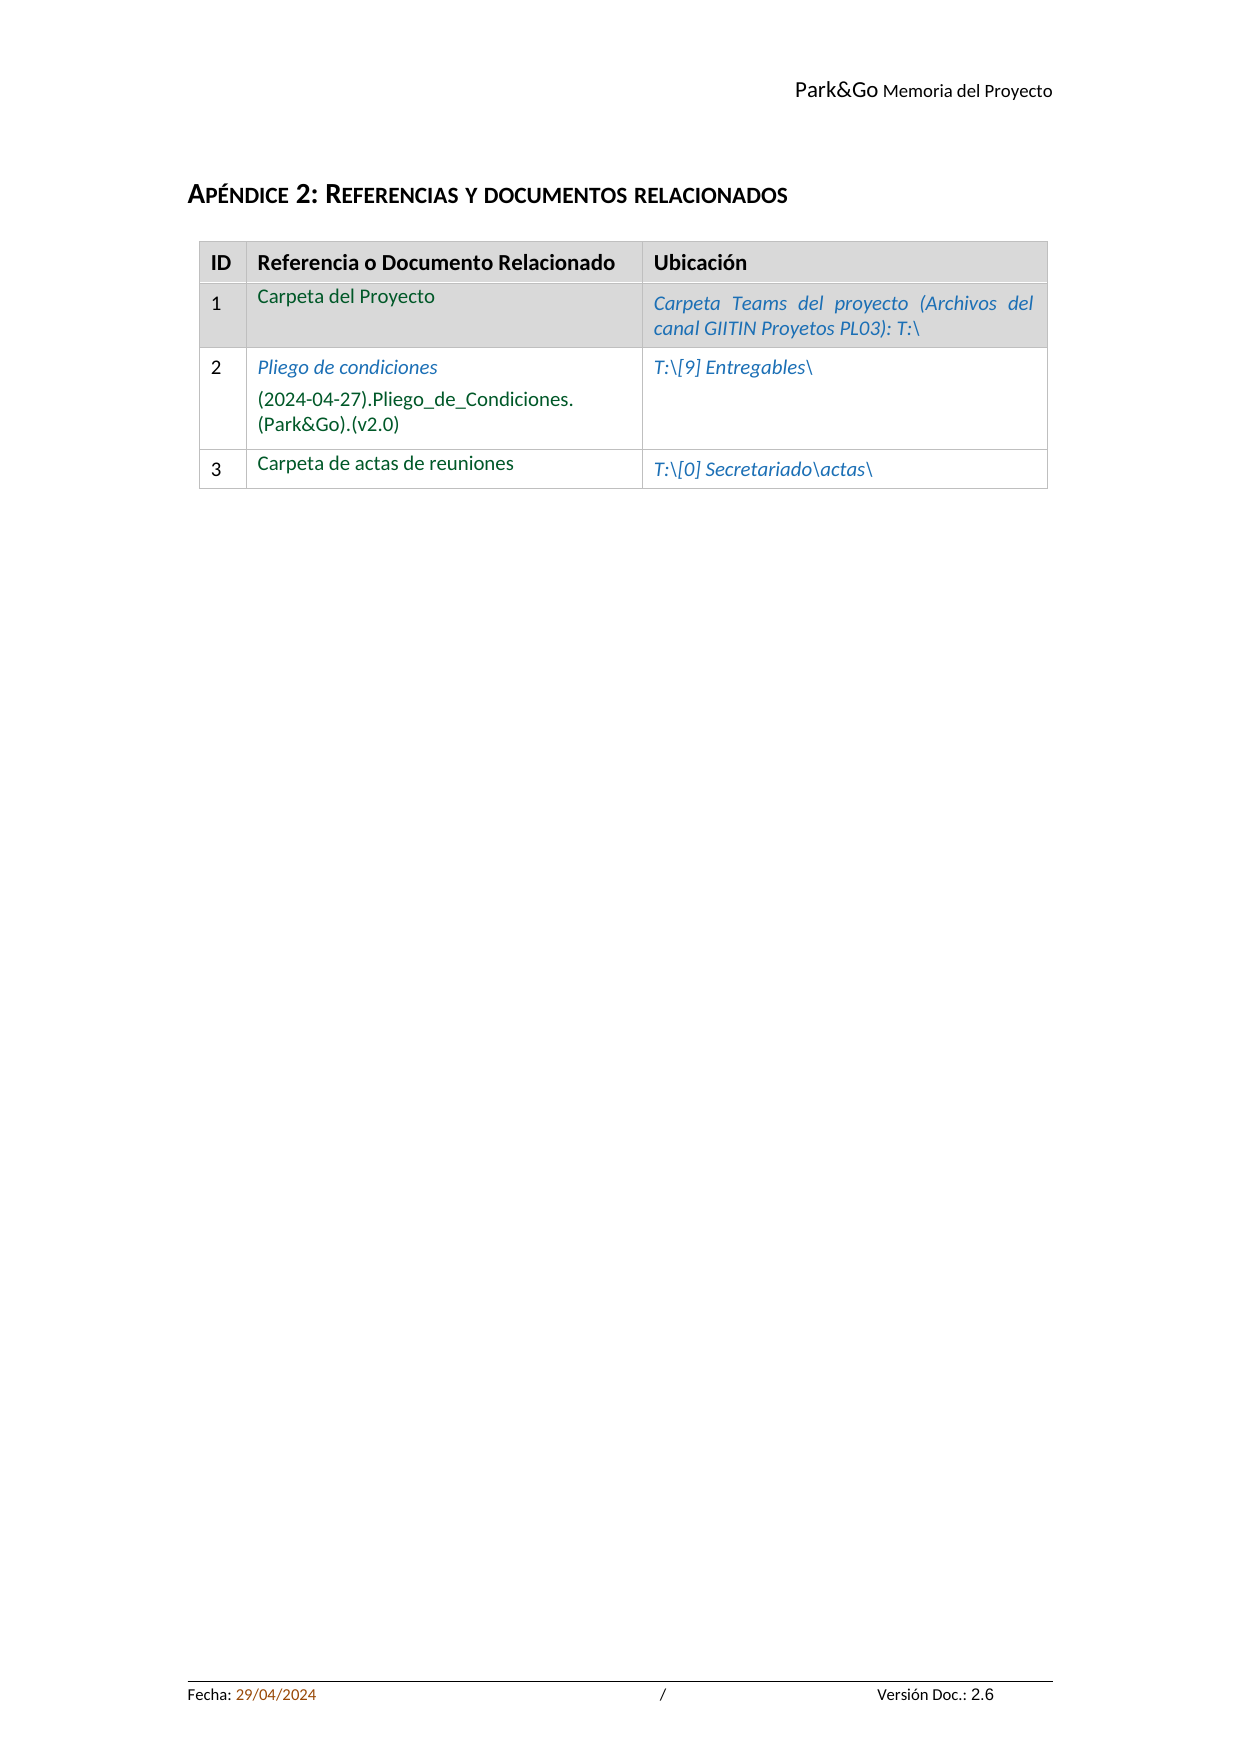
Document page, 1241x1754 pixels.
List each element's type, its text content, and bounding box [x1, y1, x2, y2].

table_cell T:\[9] Entregables\ [643, 348, 1047, 449]
subtitle Apéndice 2: Referencias y documentos relacionados [187, 175, 1053, 211]
table_cell 2 [200, 348, 246, 449]
table_cell 3 [200, 450, 246, 488]
table_header Ubicación [643, 242, 1047, 282]
table_header Referencia o Documento Relacionado [247, 242, 642, 282]
table_cell Carpeta del Proyecto [247, 284, 642, 347]
table_cell Carpeta Teams del proyecto (Archivos del canal GIITIN Proyetos PL03): T:\ [643, 284, 1047, 347]
table_header ID [200, 242, 246, 282]
table_cell Carpeta de actas de reuniones [247, 450, 642, 488]
table_cell 1 [200, 284, 246, 347]
table_cell T:\[0] Secretariado\actas\ [643, 450, 1047, 488]
table_cell Pliego de condiciones (2024-04-27).Pliego_de_Condiciones.(Park&Go).(v2.0) [247, 348, 642, 449]
